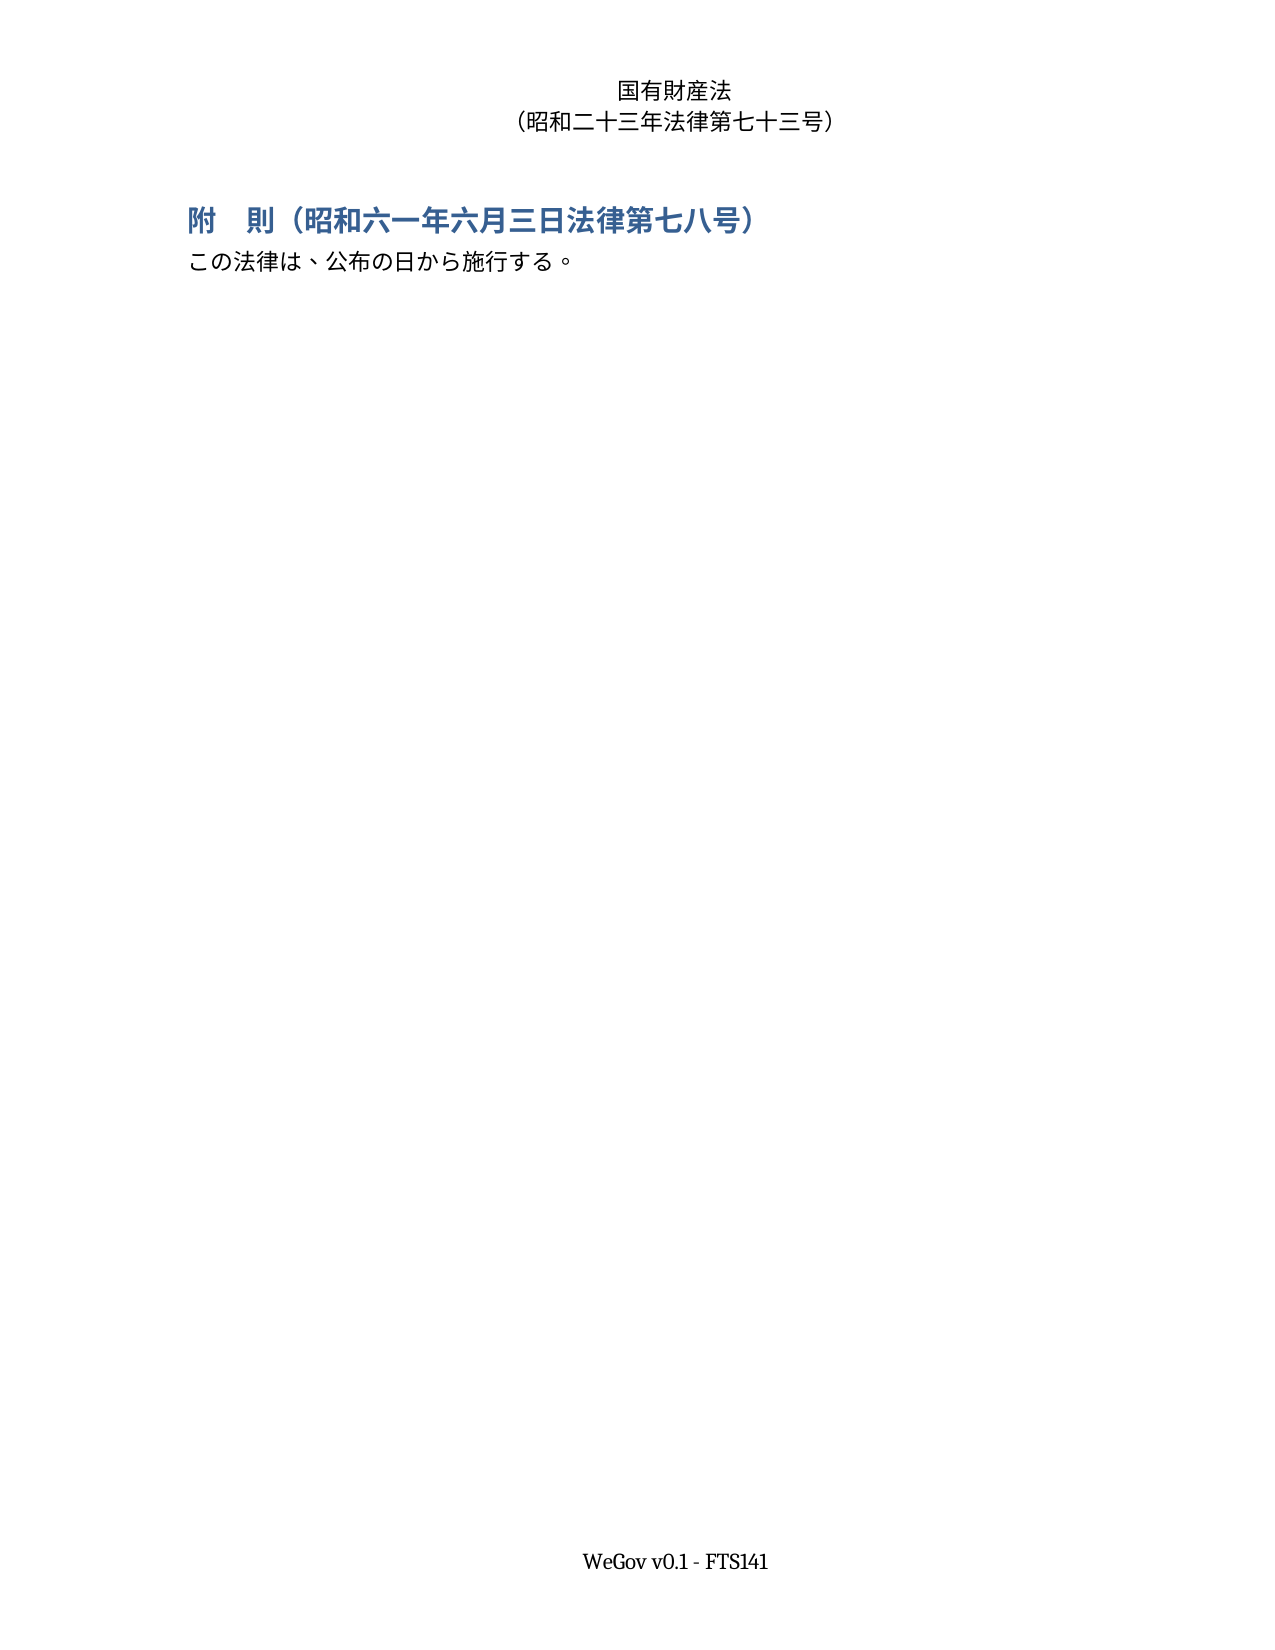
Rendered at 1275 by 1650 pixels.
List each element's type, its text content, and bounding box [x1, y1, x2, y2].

text この法律は、公布の日から施行する。 [187, 246, 1087, 277]
subtitle 附 則（昭和六一年六月三日法律第七八号） [187, 200, 1087, 240]
